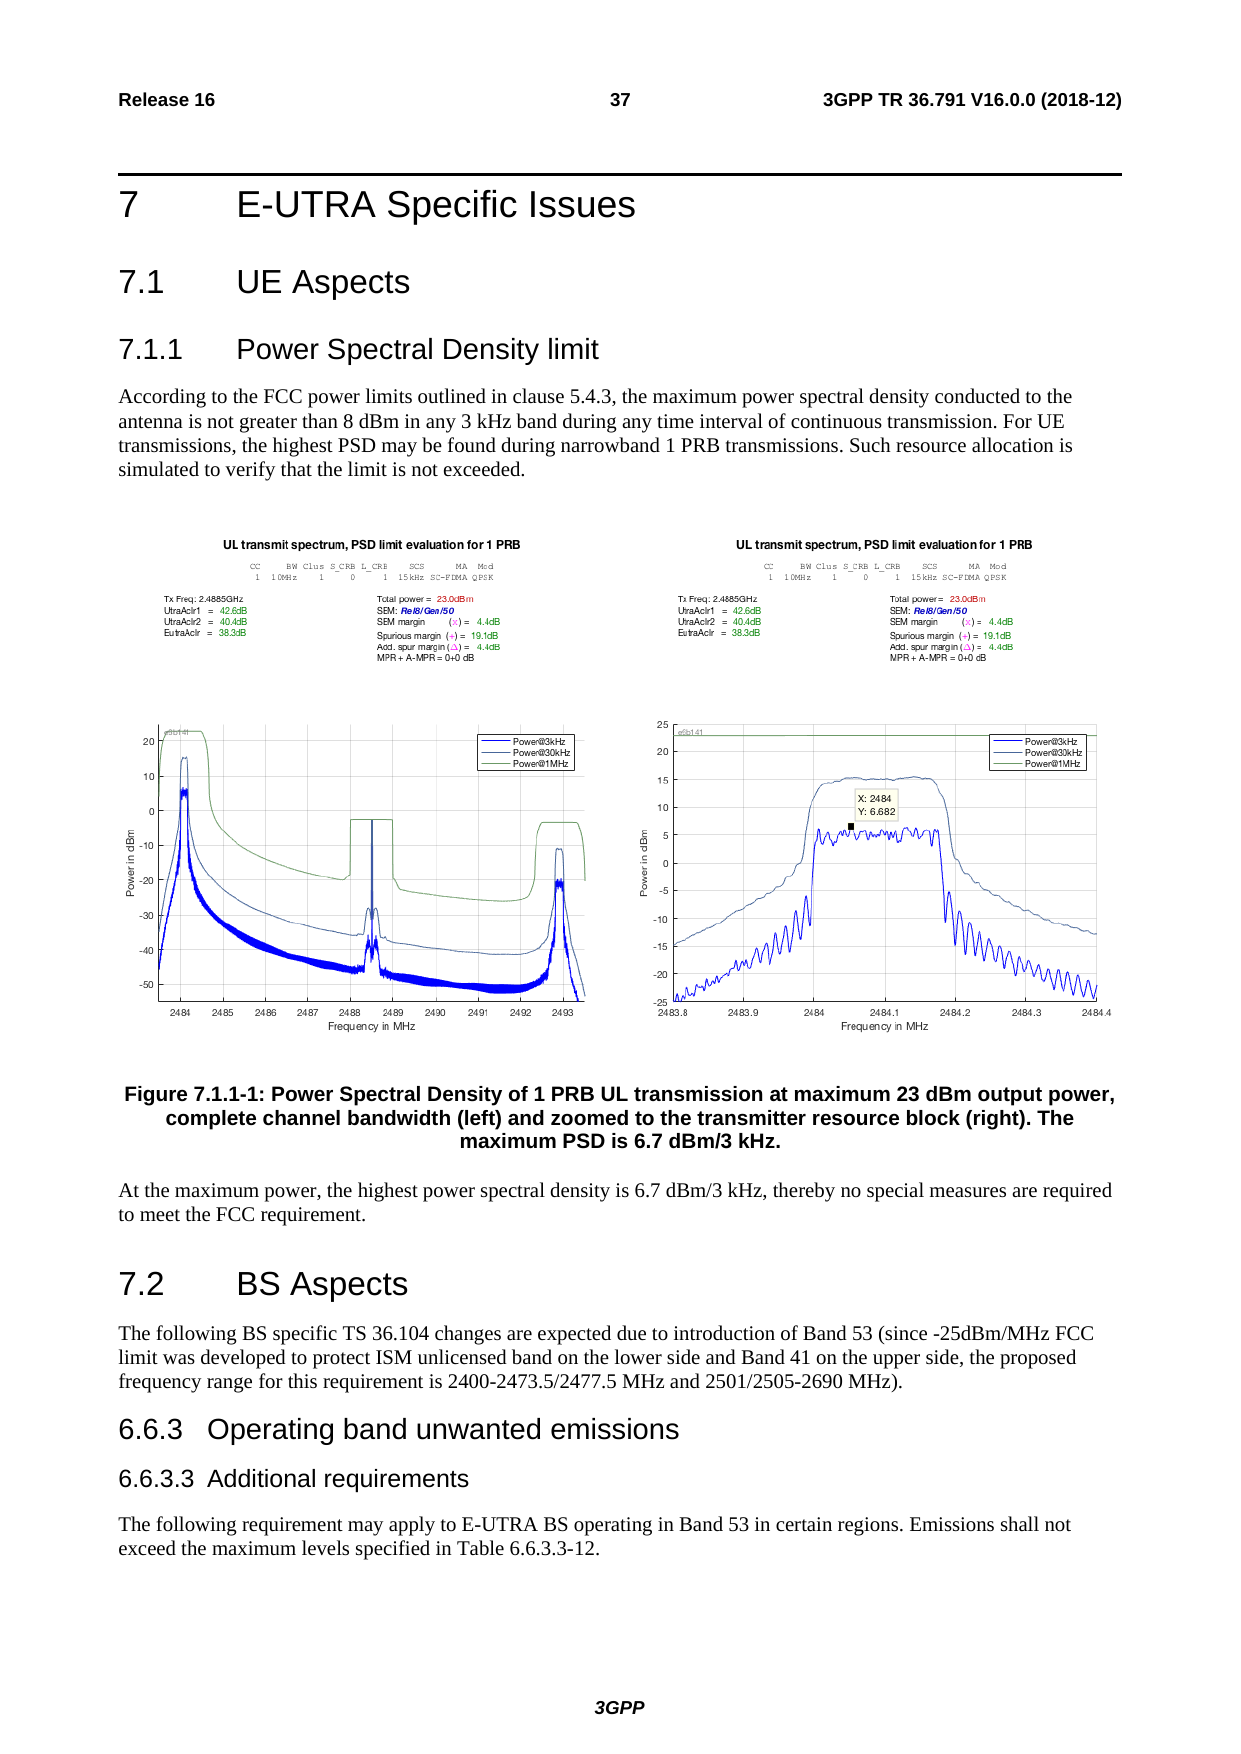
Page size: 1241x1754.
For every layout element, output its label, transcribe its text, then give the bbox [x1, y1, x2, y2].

text The following BS specific TS 36.104 changes are expected due to introduction of Band 53 (since -25dBm/MHz FCC limit was developed to protect ISM unlicensed band on the lower side and Band 41 on the upper side, the proposed frequency range for this requirement is 2400-2473.5/2477.5 MHz and 2501/2505-2690 MHz). [118, 1321, 1122, 1393]
subtitle 7.1 UE Aspects [118, 262, 1122, 301]
subtitle 7.1.1 Power Spectral Density limit [118, 332, 1122, 366]
picture [121, 505, 1119, 1063]
text At the maximum power, the highest power spectral density is 6.7 dBm/3 kHz, thereby no special measures are required to meet the FCC requirement. [118, 1178, 1122, 1226]
text The following requirement may apply to E-UTRA BS operating in Band 53 in certain regions. Emissions shall not exceed the maximum levels specified in Table 6.6.3.3-12. [118, 1512, 1122, 1560]
text 6.6.3 Operating band unwanted emissions [118, 1412, 1122, 1446]
subtitle 7.2 BS Aspects [118, 1264, 1122, 1302]
text Figure 7.1.1-1: Power Spectral Density of 1 PRB UL transmission at maximum 23 dBm output power, complete channel bandwidth (left) and zoomed to the transmitter resource block (right). The maximum PSD is 6.7 dBm/3 kHz. [118, 1081, 1122, 1153]
text According to the FCC power limits outlined in clause 5.4.3, the maximum power spectral density conducted to the antenna is not greater than 8 dBm in any 3 kHz band during any time interval of continuous transmission. For UE transmissions, the highest PSD may be found during narrowband 1 PRB transmissions. Such resource allocation is simulated to verify that the limit is not exceeded. [118, 384, 1122, 481]
text 6.6.3.3 Additional requirements [118, 1464, 1122, 1493]
subtitle 7 E-UTRA Specific Issues [118, 176, 1122, 225]
